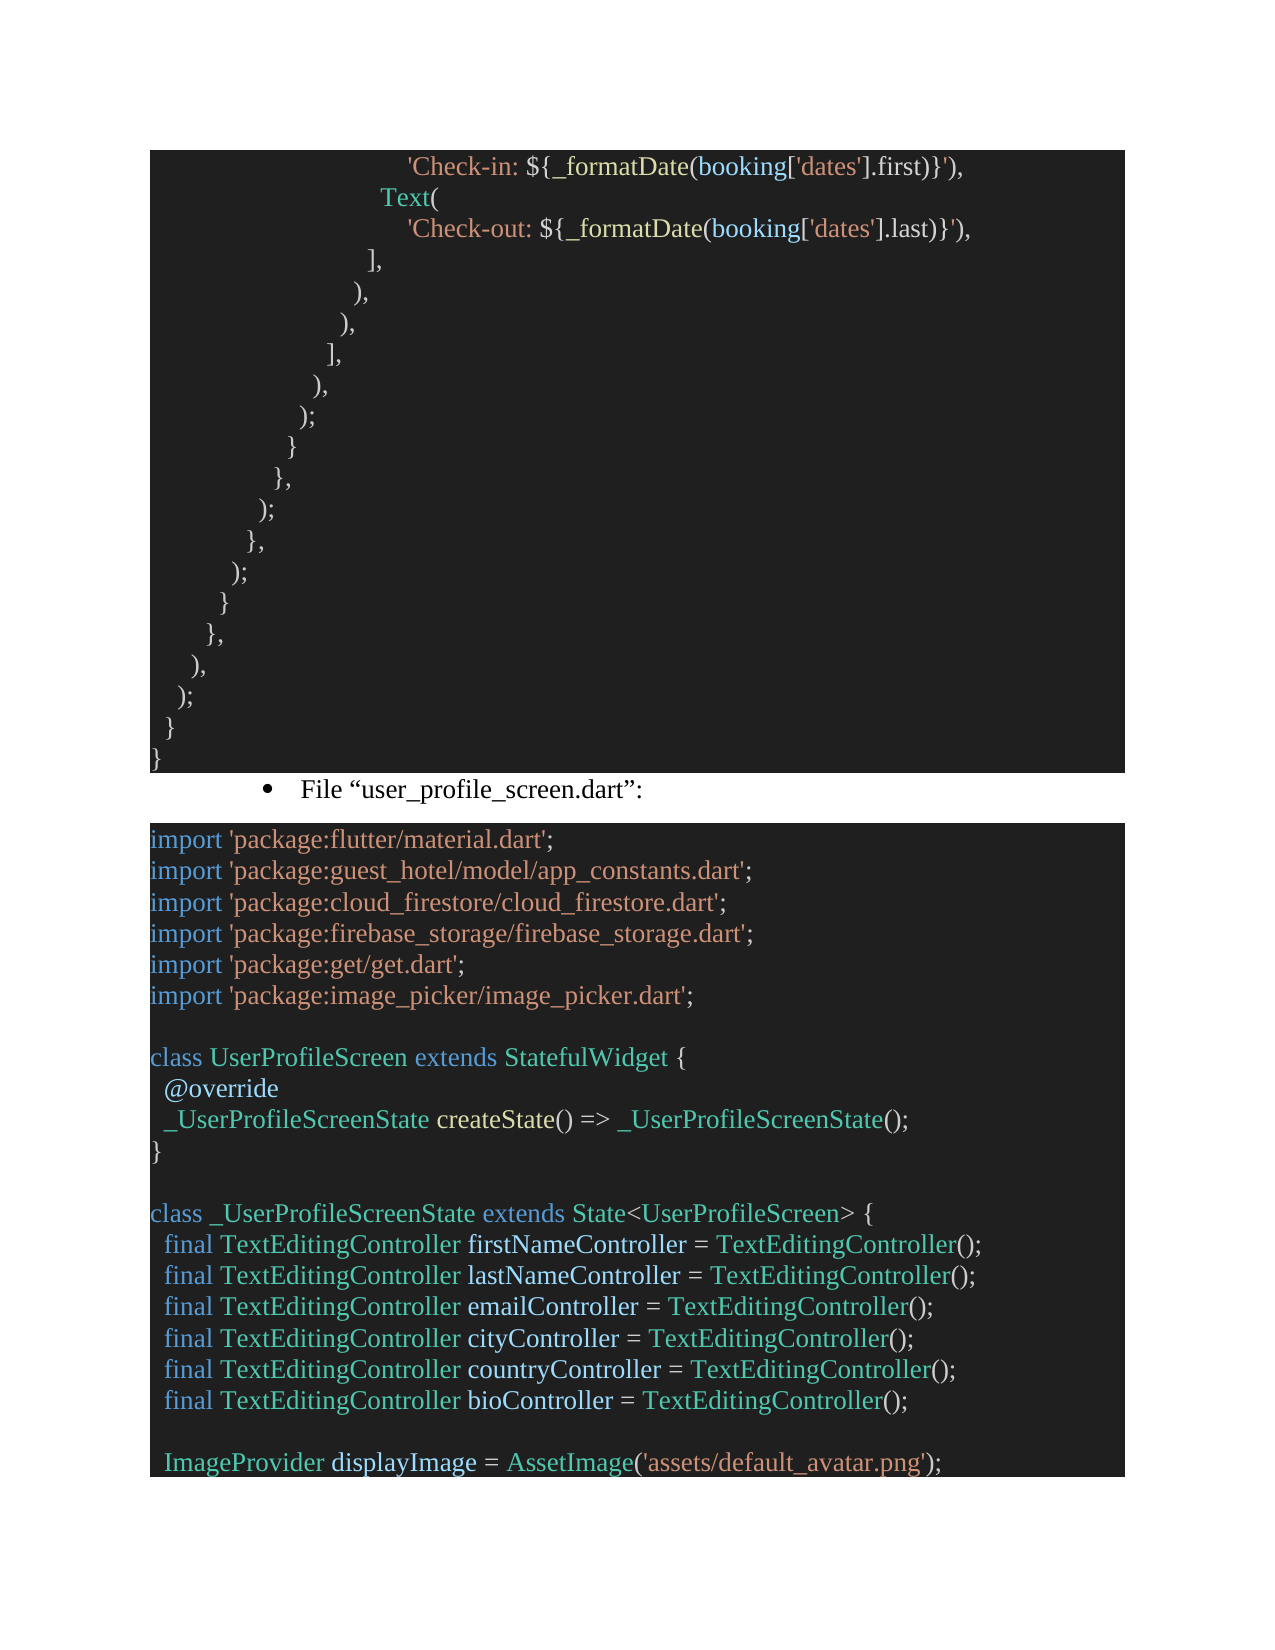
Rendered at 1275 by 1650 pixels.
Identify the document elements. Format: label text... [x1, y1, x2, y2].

text } [150, 430, 1125, 461]
text ], [150, 337, 1125, 368]
text ); [150, 493, 1125, 524]
text ), [150, 274, 1125, 306]
text } [150, 742, 1125, 773]
text }, [150, 524, 1125, 555]
text 'Check-in: ${_formatDate(booking['dates'].first)}'), [150, 150, 1125, 181]
text } [150, 1135, 1125, 1166]
text import 'package:image_picker/image_picker.dart'; [150, 979, 1125, 1010]
text final TextEditingController firstNameController = TextEditingController(); [150, 1228, 1125, 1259]
text }, [150, 617, 1125, 648]
text final TextEditingController cityController = TextEditingController(); [150, 1322, 1125, 1353]
text import 'package:cloud_firestore/cloud_firestore.dart'; [150, 886, 1125, 917]
text final TextEditingController lastNameController = TextEditingController(); [150, 1259, 1125, 1291]
text Text( [150, 181, 1125, 212]
text ImageProvider displayImage = AssetImage('assets/default_avatar.png'); [150, 1446, 1125, 1477]
text final TextEditingController bioController = TextEditingController(); [150, 1384, 1125, 1415]
text } [150, 586, 1125, 617]
list File “user_profile_screen.dart”: [263, 773, 1125, 804]
text final TextEditingController countryController = TextEditingController(); [150, 1353, 1125, 1384]
text ); [150, 679, 1125, 711]
text } [150, 711, 1125, 742]
text ), [150, 648, 1125, 679]
text }, [150, 461, 1125, 493]
text import 'package:flutter/material.dart'; [150, 823, 1125, 854]
text ), [150, 368, 1125, 399]
text import 'package:get/get.dart'; [150, 948, 1125, 979]
text 'Check-out: ${_formatDate(booking['dates'].last)}'), [150, 212, 1125, 243]
text ); [150, 555, 1125, 586]
text ); [150, 399, 1125, 430]
text class _UserProfileScreenState extends State<UserProfileScreen> { [150, 1197, 1125, 1228]
text ), [150, 306, 1125, 337]
text ], [150, 243, 1125, 274]
text class UserProfileScreen extends StatefulWidget { [150, 1041, 1125, 1072]
text import 'package:firebase_storage/firebase_storage.dart'; [150, 917, 1125, 948]
text final TextEditingController emailController = TextEditingController(); [150, 1291, 1125, 1322]
text _UserProfileScreenState createState() => _UserProfileScreenState(); [150, 1104, 1125, 1135]
text @override [150, 1072, 1125, 1104]
text import 'package:guest_hotel/model/app_constants.dart'; [150, 854, 1125, 886]
